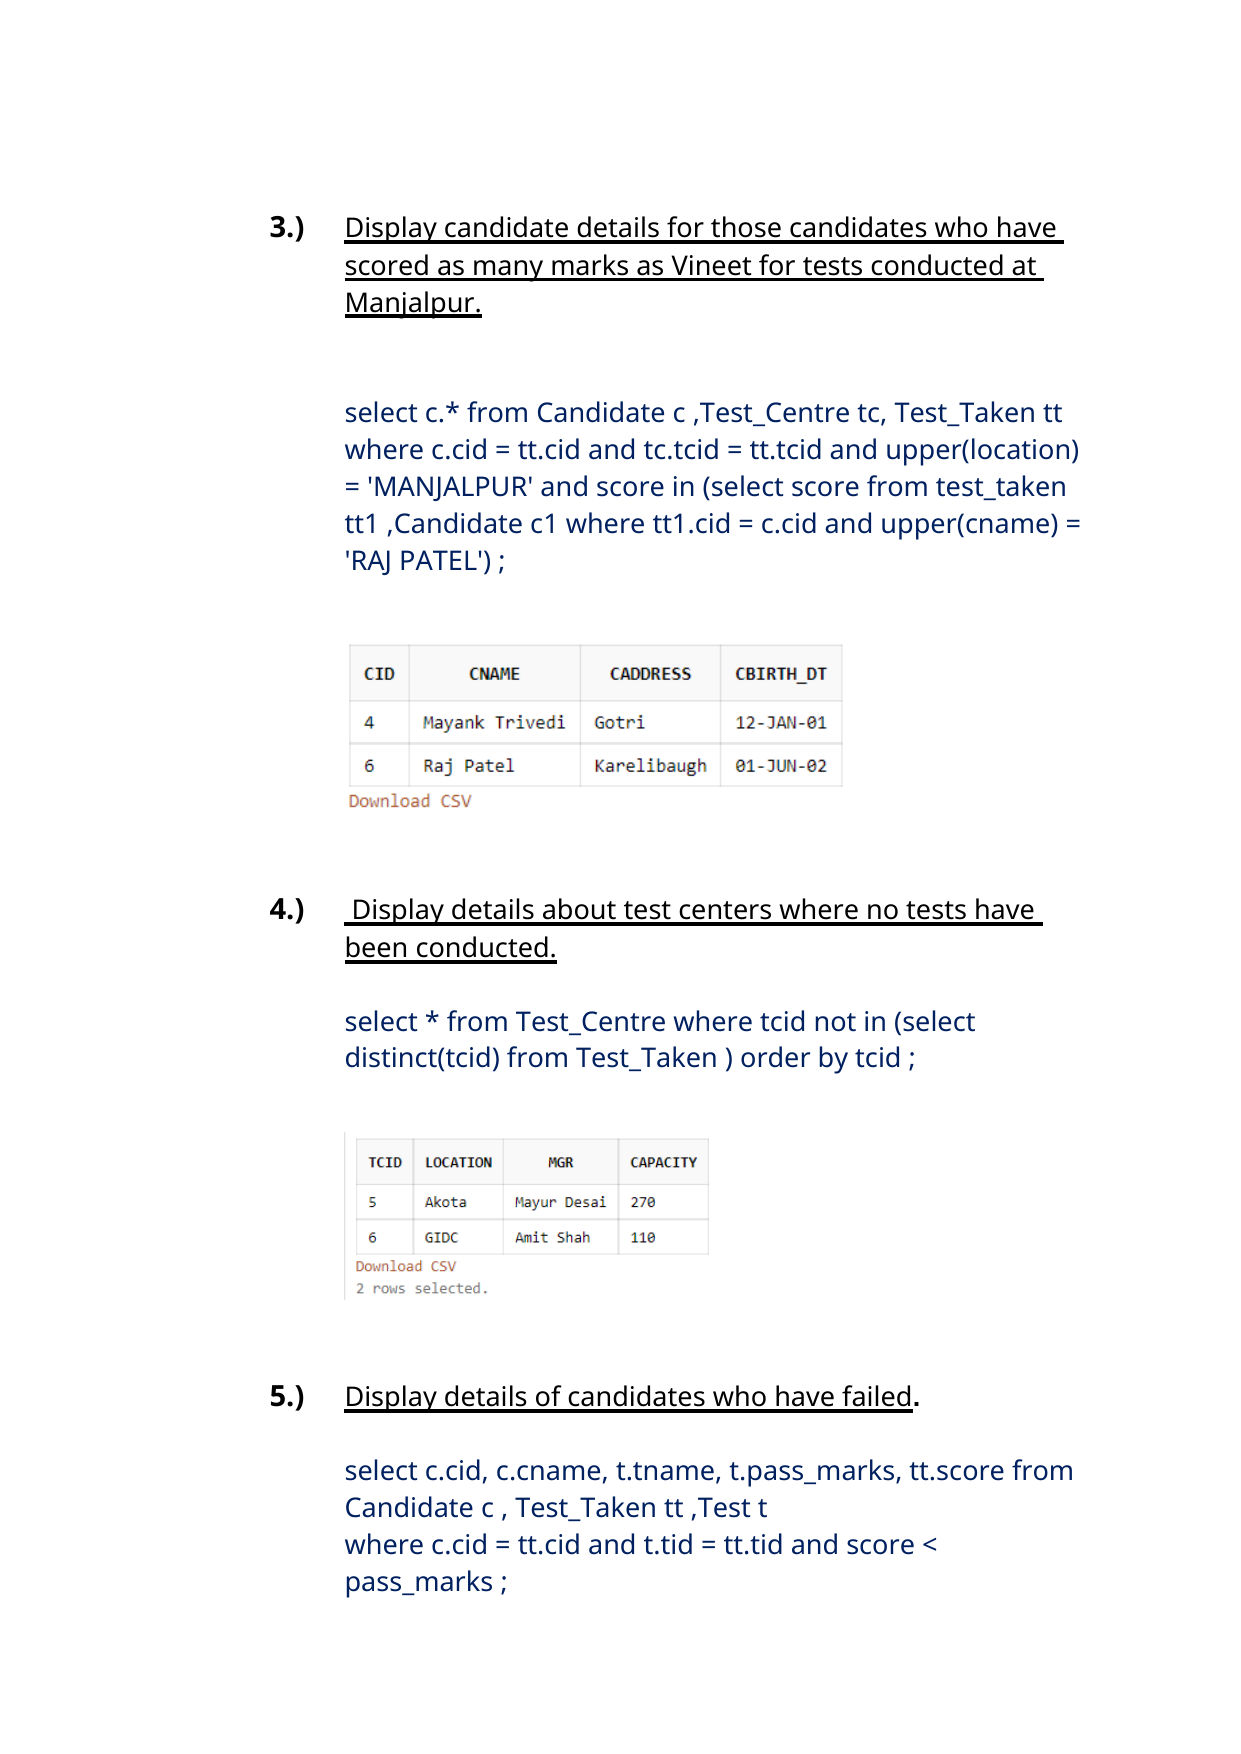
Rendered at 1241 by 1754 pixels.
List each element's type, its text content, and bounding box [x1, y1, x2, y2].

list select c.cid, c.cname, t.tname, t.pass_marks, tt.score from Candidate c , Test_Taken tt ,Test t [344, 1452, 1090, 1525]
list Display details of candidates who have failed. [269, 1375, 1090, 1415]
picture [344, 634, 867, 814]
list where c.cid = tt.cid and t.tid = tt.tid and score < pass_marks ; [344, 1525, 1090, 1599]
list Display candidate details for those candidates who have scored as many marks as Vineet for tests conducted at Manjalpur. [269, 206, 1090, 320]
list select c.* from Candidate c ,Test_Centre tc, Test_Taken tt where c.cid = tt.cid and tc.tcid = tt.tcid and upper(location) = 'MANJALPUR' and score in (select score from test_taken tt1 ,Candidate c1 where tt1.cid = c.cid and upper(cname) = 'RAJ PATEL') ; [344, 394, 1090, 578]
picture [344, 1132, 720, 1300]
list Display details about test centers where no tests have been conducted. [269, 888, 1090, 965]
list select * from Test_Centre where tcid not in (select distinct(tcid) from Test_Taken ) order by tcid ; [344, 1002, 1090, 1076]
